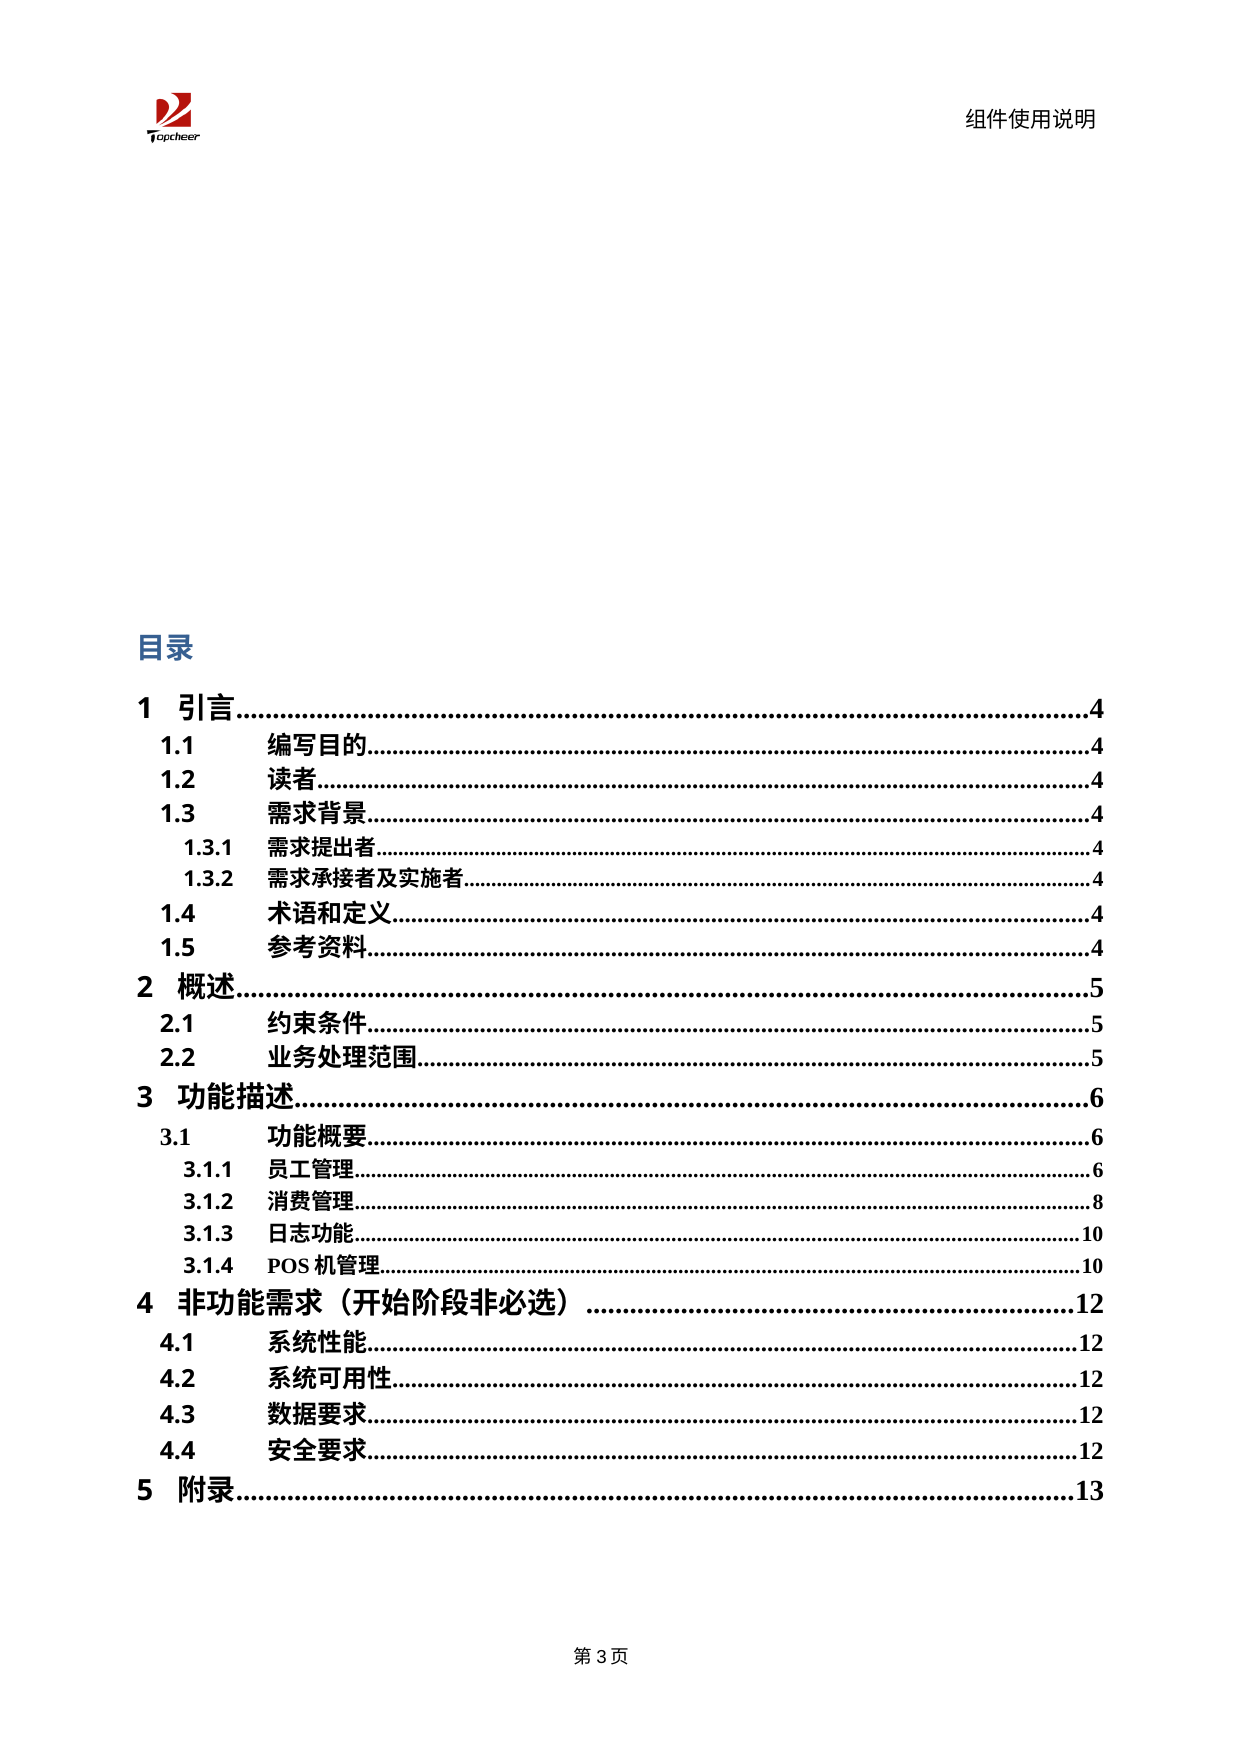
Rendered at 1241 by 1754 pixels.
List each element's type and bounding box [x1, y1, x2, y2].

picture [139, 88, 207, 148]
